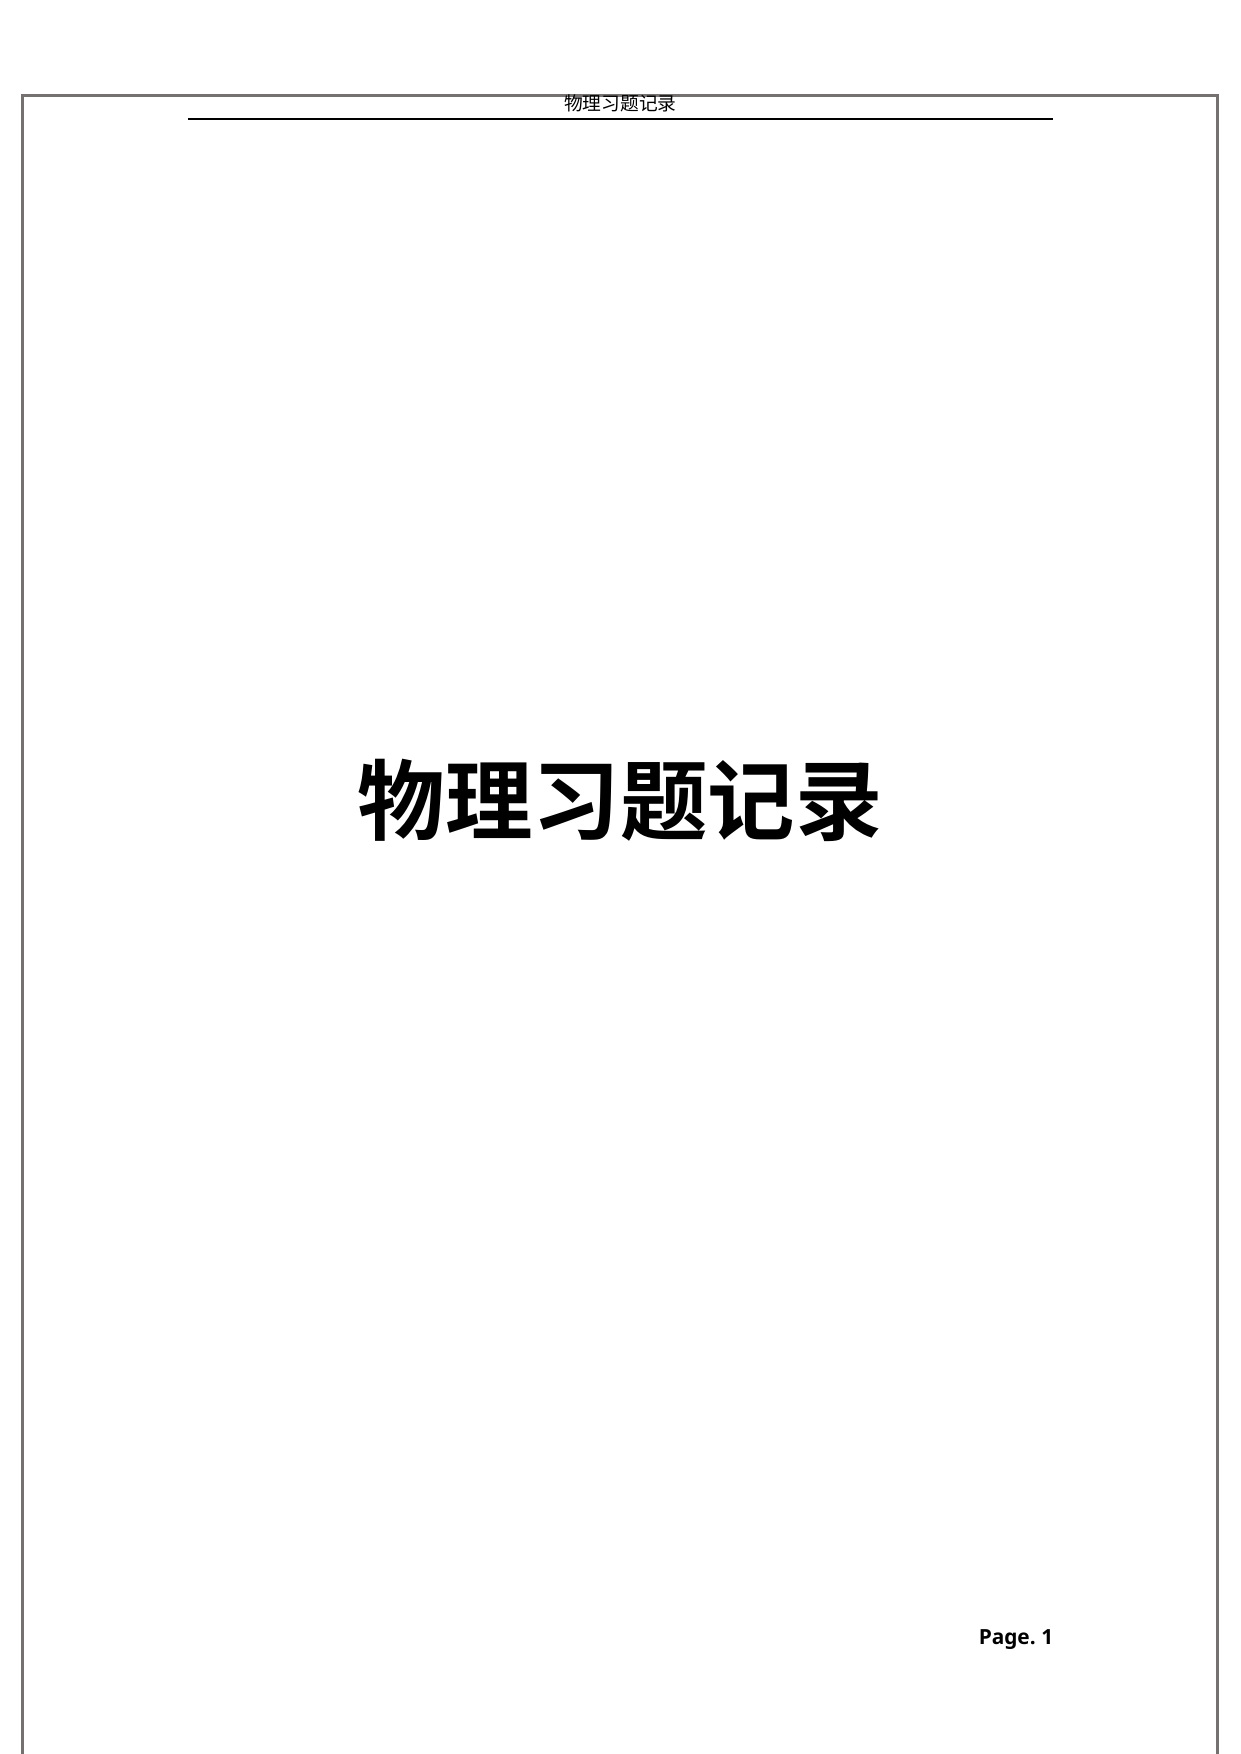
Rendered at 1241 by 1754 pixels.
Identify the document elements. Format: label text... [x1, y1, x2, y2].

text 物理习题记录 [187, 731, 1053, 861]
